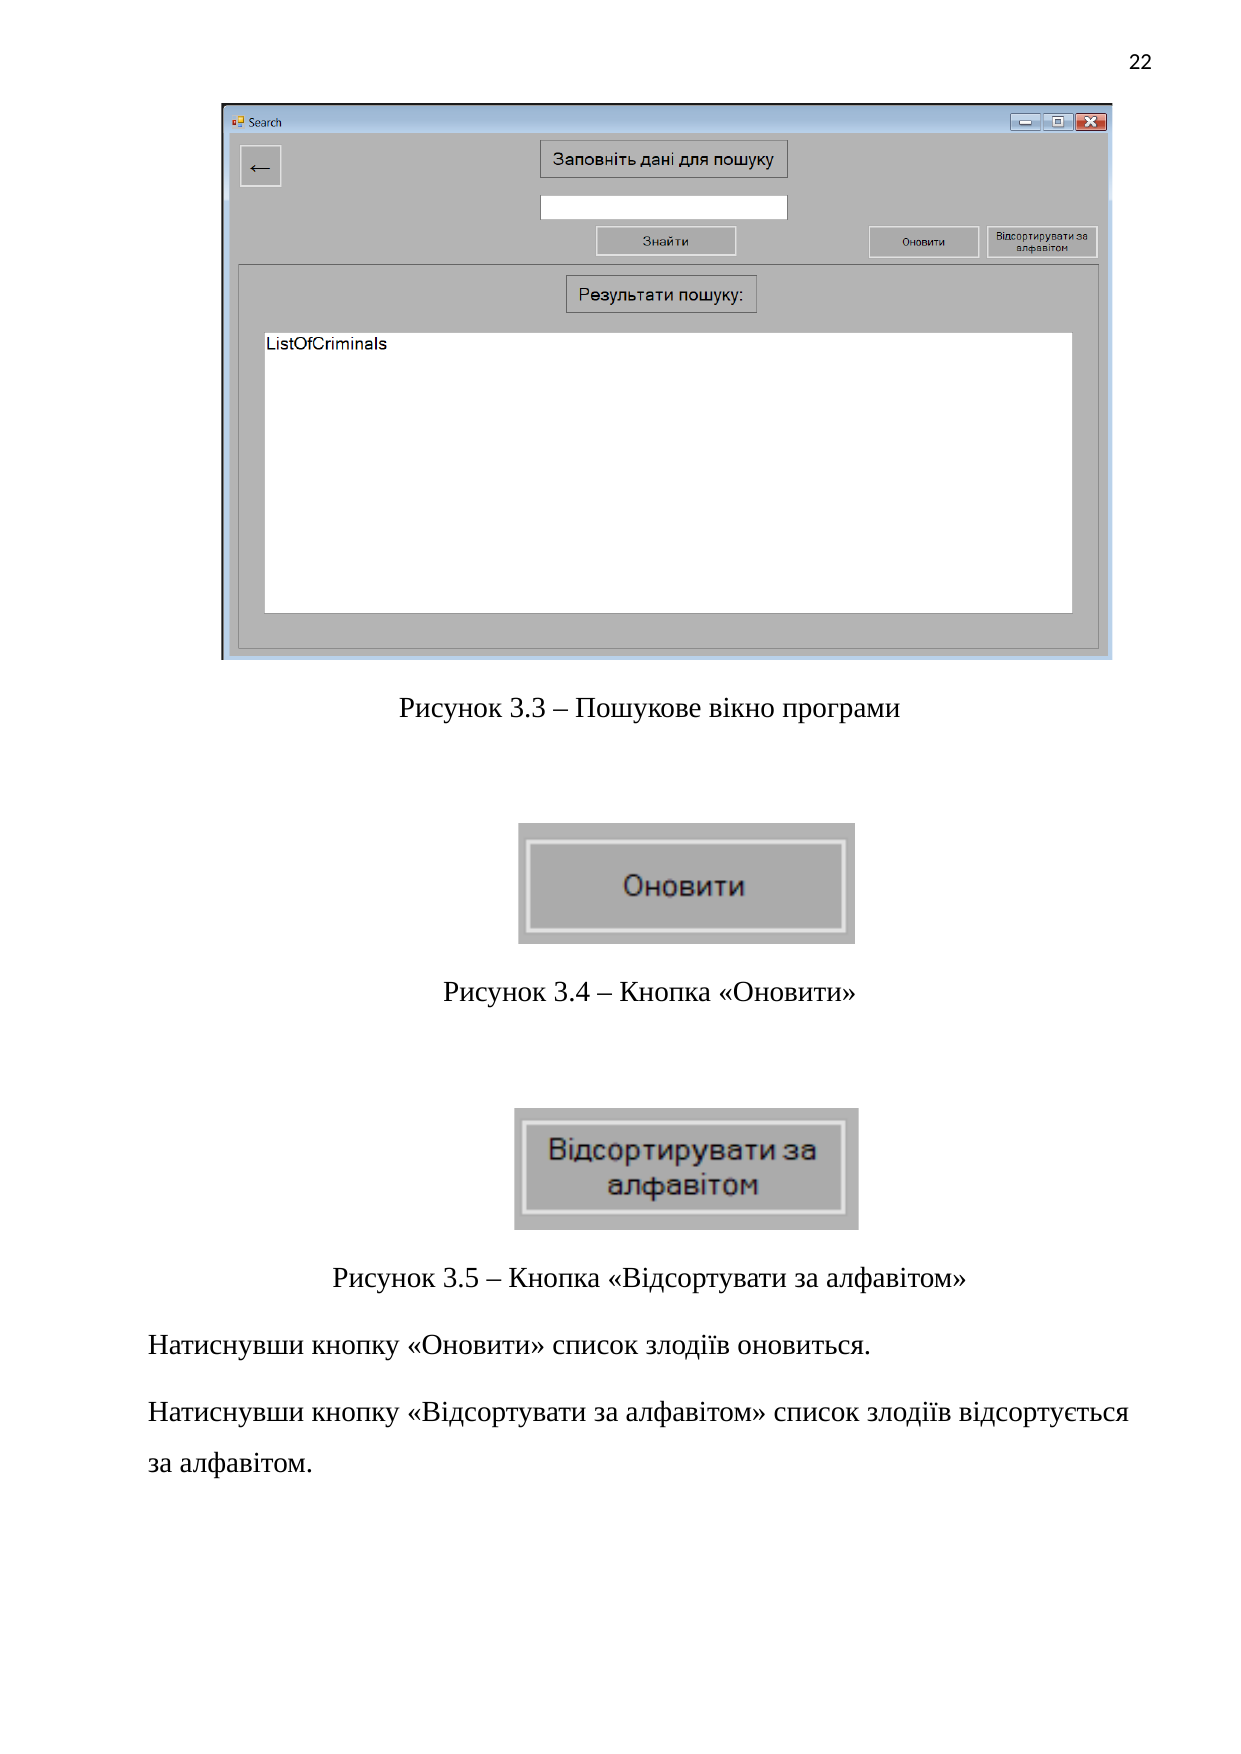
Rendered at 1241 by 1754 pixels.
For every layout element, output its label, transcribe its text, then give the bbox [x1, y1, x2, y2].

picture [514, 1108, 859, 1230]
text Рисунок 3.4 – Кнопка «Оновити» [148, 974, 1152, 1008]
text Натиснувши кнопку «Відсортувати за алфавітом» список злодіїв відсортується за алфавітом. [148, 1394, 1152, 1478]
text Рисунок 3.3 – Пошукове вікно програми [148, 690, 1152, 723]
text Рисунок 3.5 – Кнопка «Відсортувати за алфавітом» [148, 1260, 1152, 1294]
picture [221, 103, 1113, 660]
text Натиснувши кнопку «Оновити» список злодіїв оновиться. [148, 1327, 1152, 1361]
picture [518, 823, 855, 944]
